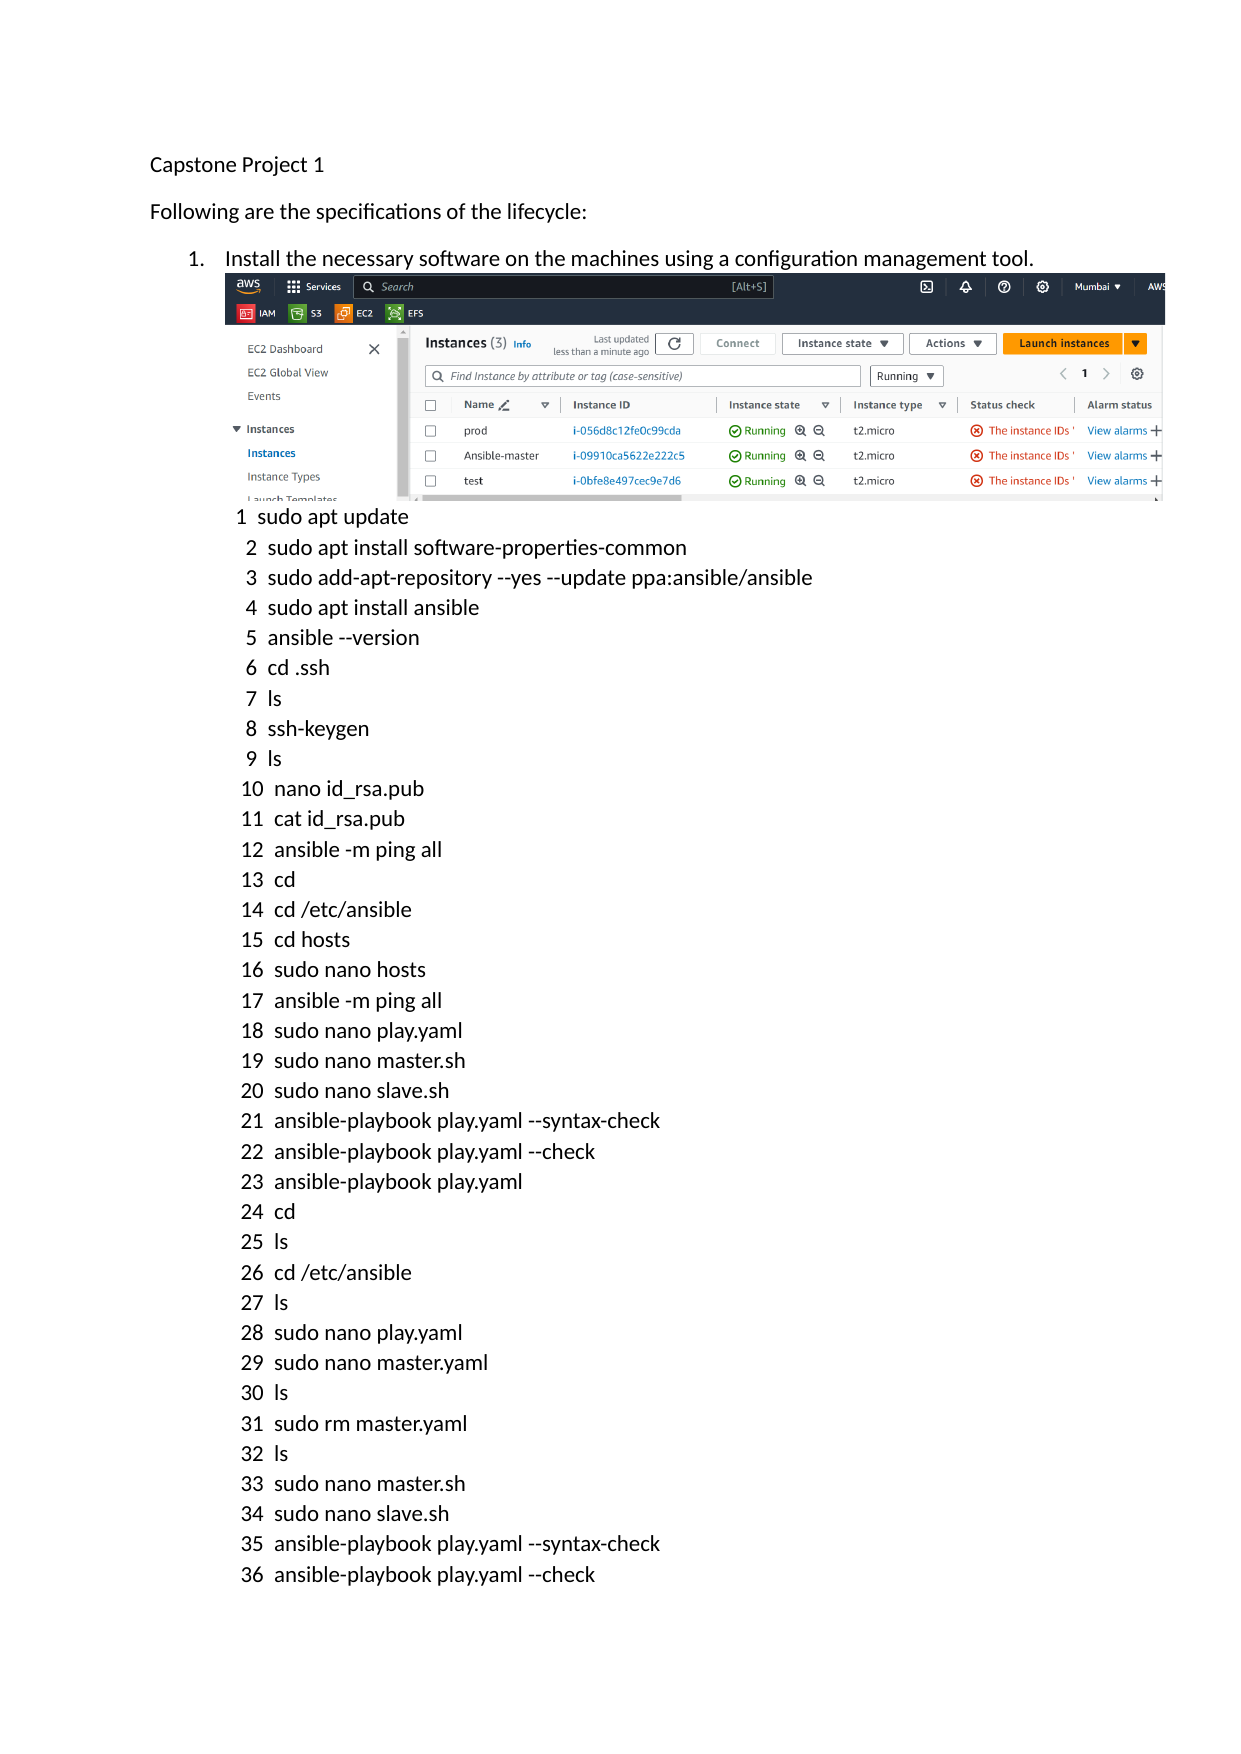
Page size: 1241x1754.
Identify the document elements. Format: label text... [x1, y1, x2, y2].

list 19 sudo nano master.sh [225, 1046, 1090, 1074]
list 4 sudo apt install ansible [225, 593, 1090, 621]
list 7 ls [225, 684, 1090, 712]
list 31 sudo rm master.yaml [225, 1409, 1090, 1437]
list 17 ansible -m ping all [225, 986, 1090, 1014]
list 8 ssh-keygen [225, 714, 1090, 742]
list 16 sudo nano hosts [225, 956, 1090, 983]
list 3 sudo add-apt-repository --yes --update ppa:ansible/ansible [225, 563, 1090, 591]
list 27 ls [225, 1288, 1090, 1316]
list 9 ls [225, 744, 1090, 772]
list 35 ansible-playbook play.yaml --syntax-check [225, 1529, 1090, 1557]
list 11 cat id_rsa.pub [225, 804, 1090, 832]
list Install the necessary software on the machines using a configuration management tool. [187, 244, 1090, 272]
list 12 ansible -m ping all [225, 835, 1090, 863]
list 34 sudo nano slave.sh [225, 1499, 1090, 1527]
list 13 cd [225, 865, 1090, 893]
list 24 cd [225, 1197, 1090, 1225]
list 5 ansible --version [225, 623, 1090, 651]
list 32 ls [225, 1439, 1090, 1467]
list 26 cd /etc/ansible [225, 1258, 1090, 1286]
list 36 ansible-playbook play.yaml --check [225, 1560, 1090, 1588]
list 6 cd .ssh [225, 653, 1090, 681]
list 15 cd hosts [225, 925, 1090, 953]
list 33 sudo nano master.sh [225, 1469, 1090, 1497]
list 22 ansible-playbook play.yaml --check [225, 1137, 1090, 1165]
list 21 ansible-playbook play.yaml --syntax-check [225, 1107, 1090, 1134]
list 28 sudo nano play.yaml [225, 1318, 1090, 1346]
text Capstone Project 1 [150, 150, 1090, 178]
list 29 sudo nano master.yaml [225, 1348, 1090, 1376]
list 18 sudo nano play.yaml [225, 1016, 1090, 1044]
list 25 ls [225, 1227, 1090, 1255]
list 10 nano id_rsa.pub [225, 774, 1090, 802]
picture [225, 273, 1166, 501]
list 1 sudo apt update [225, 502, 1090, 530]
list 20 sudo nano slave.sh [225, 1076, 1090, 1104]
text Following are the specifications of the lifecycle: [150, 197, 1090, 225]
list 23 ansible-playbook play.yaml [225, 1167, 1090, 1195]
list 14 cd /etc/ansible [225, 895, 1090, 923]
list 2 sudo apt install software-properties-common [225, 533, 1090, 561]
list 30 ls [225, 1378, 1090, 1406]
